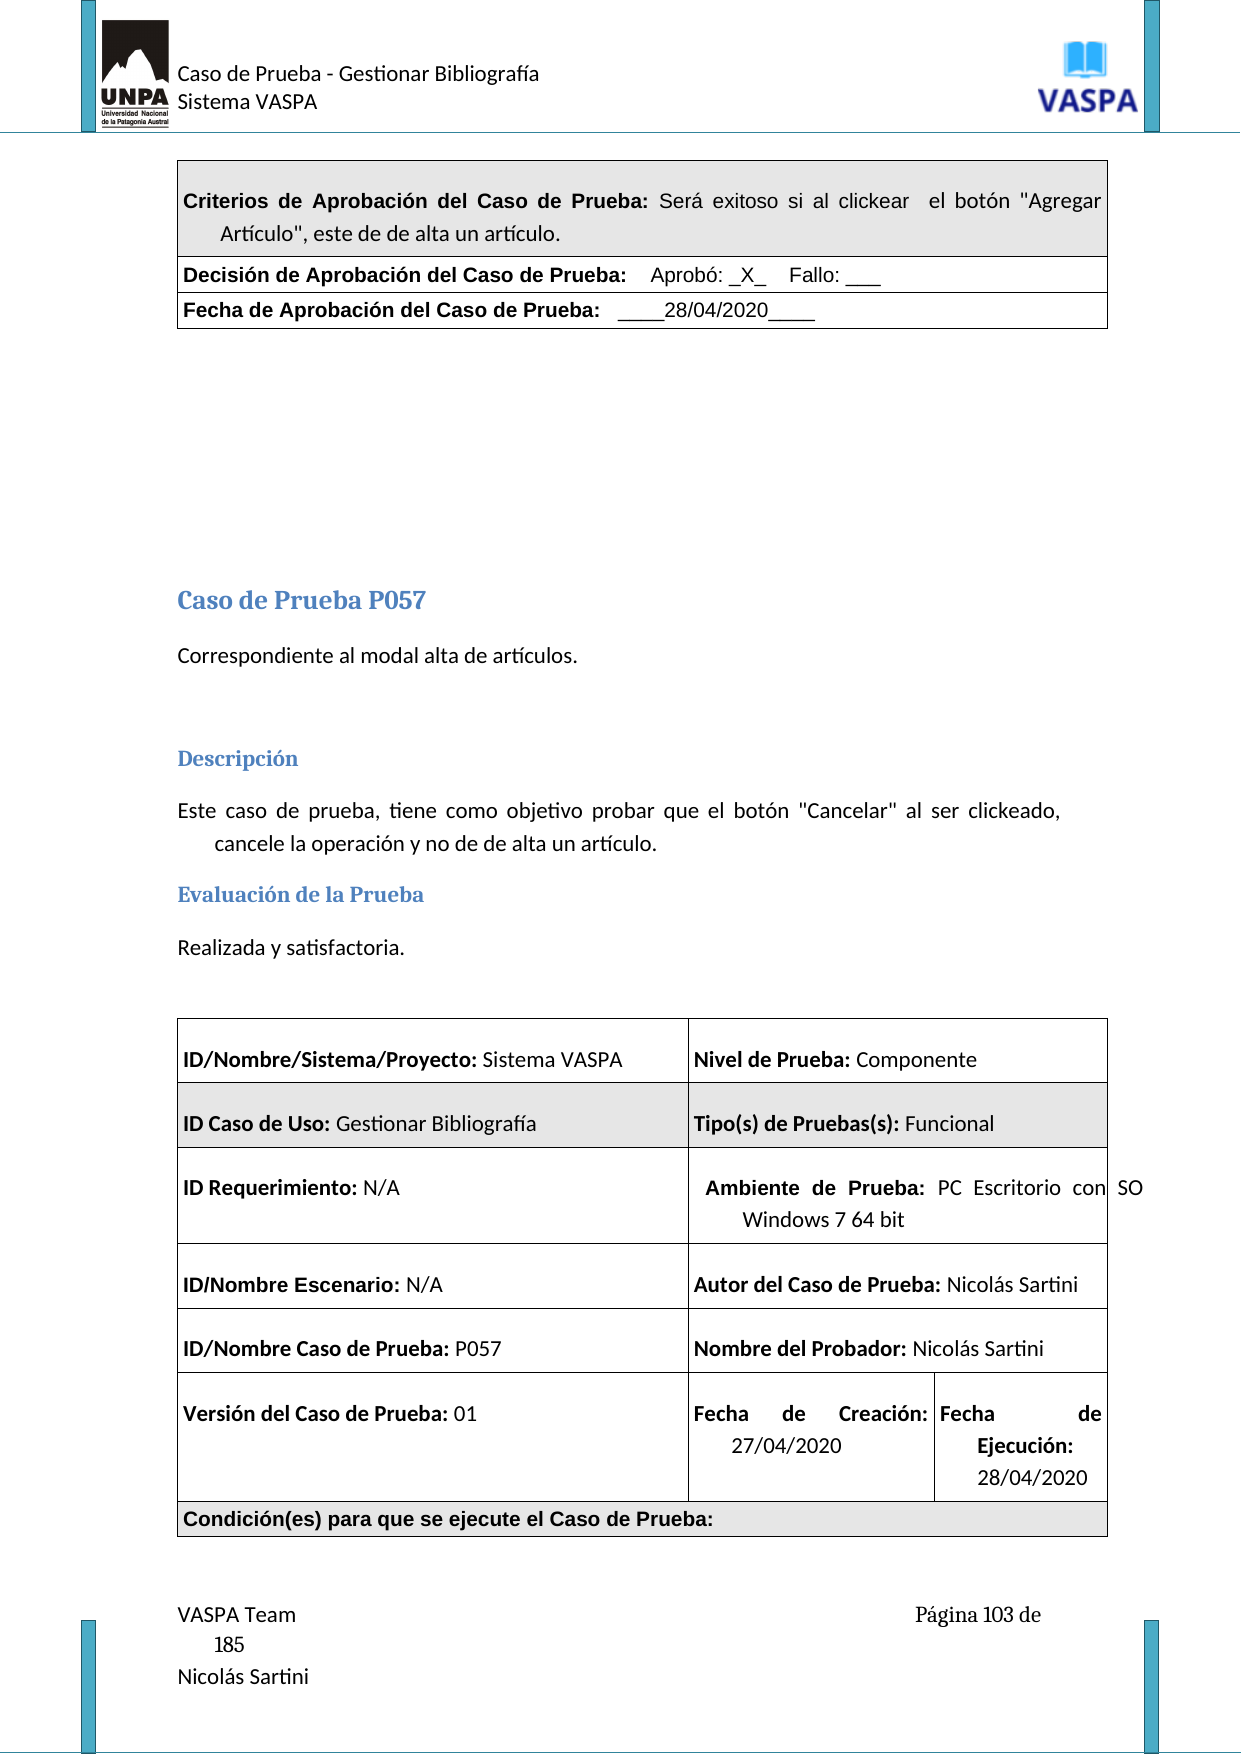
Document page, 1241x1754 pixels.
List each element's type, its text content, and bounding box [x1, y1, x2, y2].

text Evaluación de la Prueba [177, 882, 1063, 908]
text Este caso de prueba, tiene como objetivo probar que el botón "Cancelar" al ser clickeado, cancele la operación y no de de alta un artículo. [177, 796, 1063, 857]
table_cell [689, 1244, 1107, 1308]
text Correspondiente al modal alta de artículos. [177, 641, 1063, 669]
picture [100, 18, 170, 129]
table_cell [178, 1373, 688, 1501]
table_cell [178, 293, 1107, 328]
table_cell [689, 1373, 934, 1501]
picture [1032, 21, 1143, 132]
text Realizada y satisfactoria. [177, 933, 1063, 961]
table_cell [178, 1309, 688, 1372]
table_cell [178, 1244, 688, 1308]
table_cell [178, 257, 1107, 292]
text Descripción [177, 745, 1063, 772]
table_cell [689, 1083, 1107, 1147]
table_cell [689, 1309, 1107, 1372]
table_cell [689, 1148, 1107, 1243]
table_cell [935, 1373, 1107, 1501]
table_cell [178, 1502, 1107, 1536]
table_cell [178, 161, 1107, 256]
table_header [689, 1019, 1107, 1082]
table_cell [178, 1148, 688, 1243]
text Caso de Prueba P057 [177, 585, 1063, 616]
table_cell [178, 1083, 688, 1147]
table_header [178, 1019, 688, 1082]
